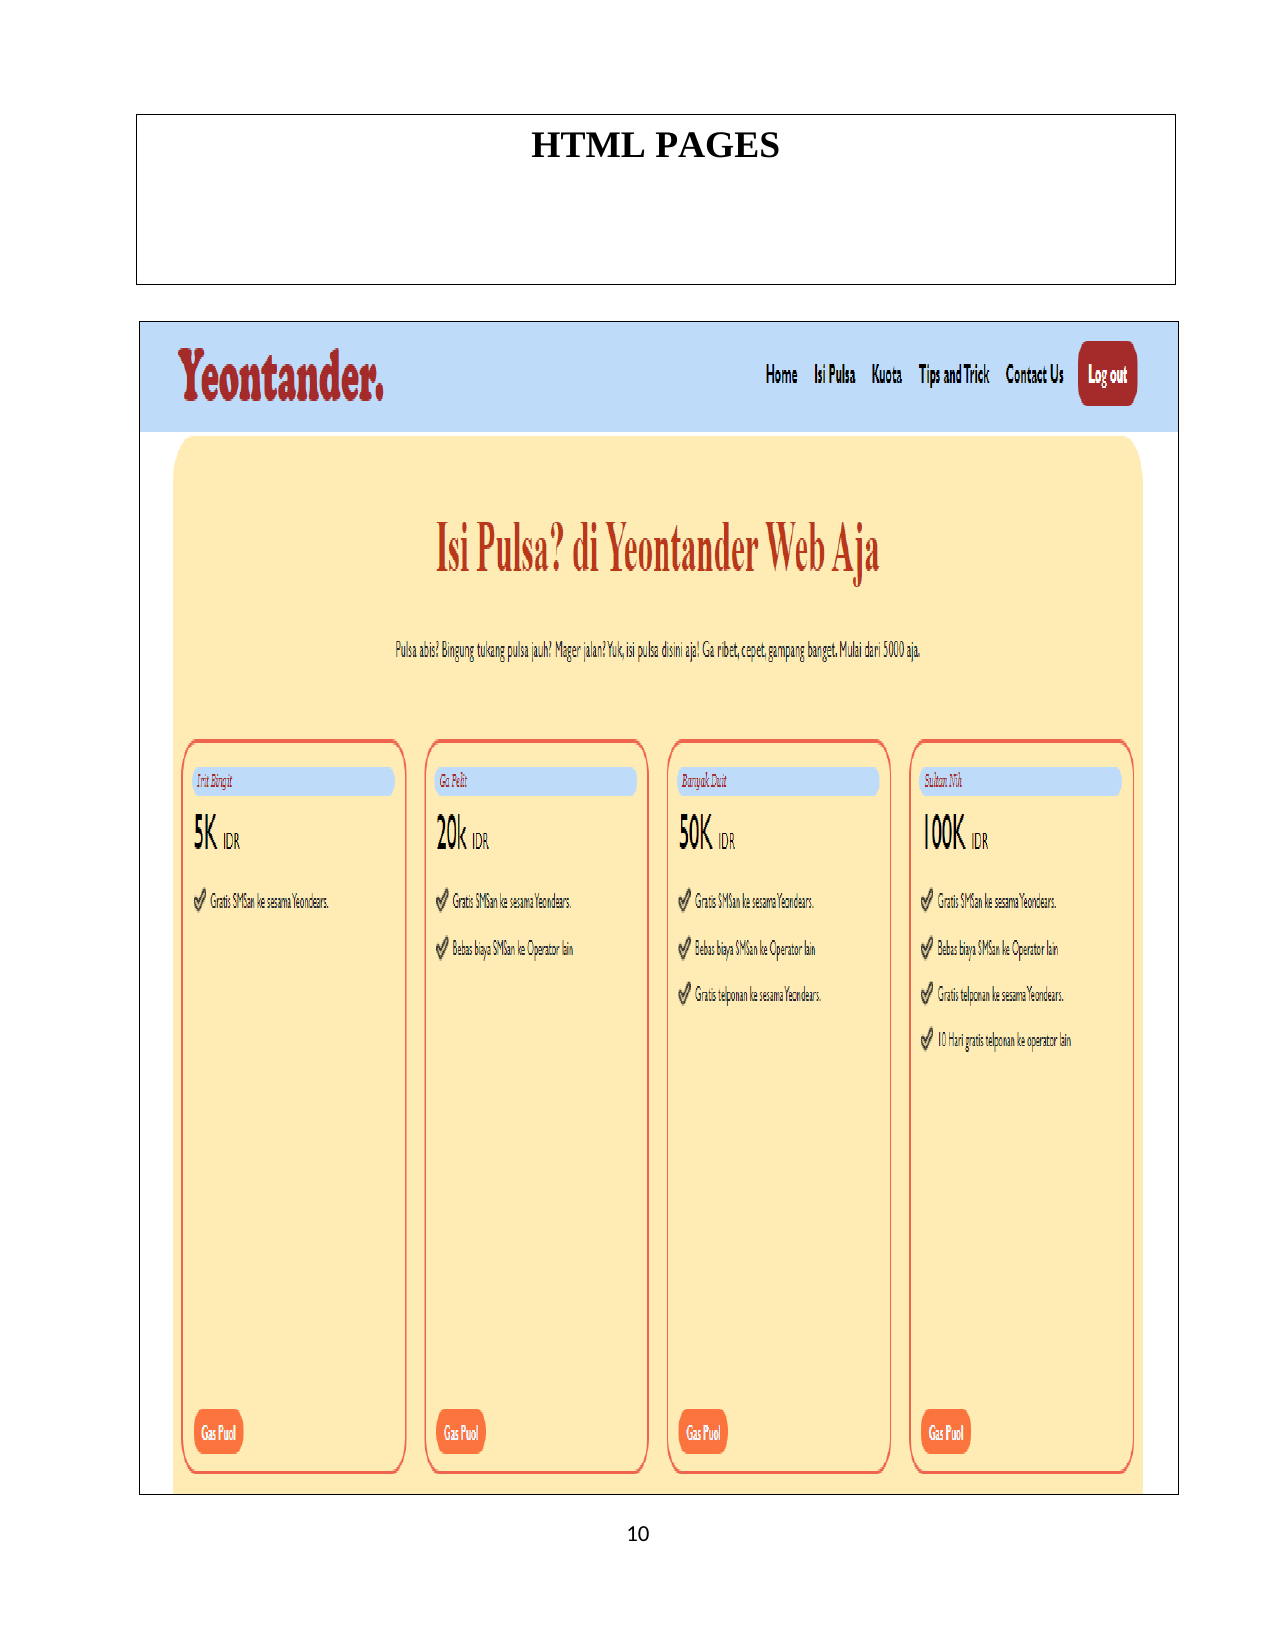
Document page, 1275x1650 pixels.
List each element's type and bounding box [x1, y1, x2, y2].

picture [140, 322, 1178, 1494]
